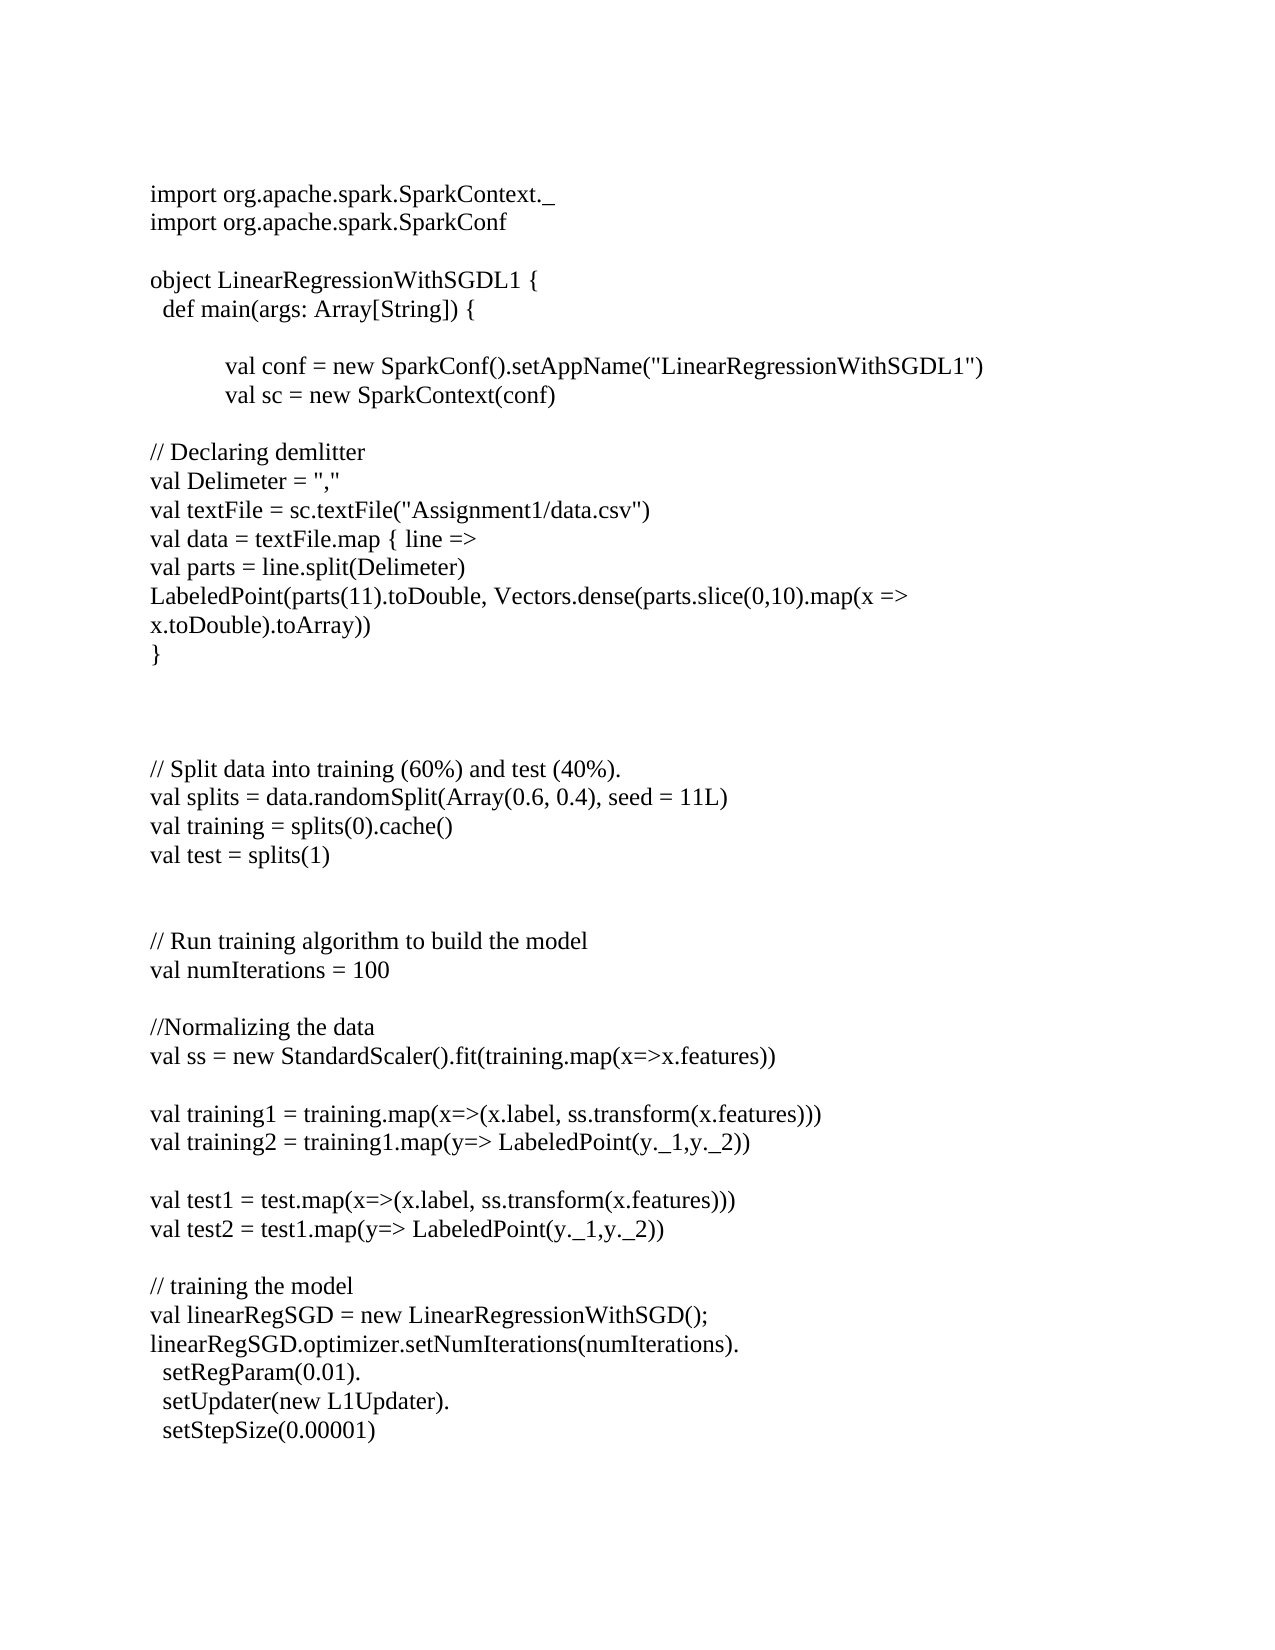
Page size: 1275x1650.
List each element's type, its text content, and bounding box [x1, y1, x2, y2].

text setUpdater(new L1Updater). [150, 1386, 1125, 1415]
text //Normalizing the data [150, 1012, 1125, 1041]
text setRegParam(0.01). [150, 1357, 1125, 1386]
text LabeledPoint(parts(11).toDouble, Vectors.dense(parts.slice(0,10).map(x => x.toDouble).toArray)) [150, 581, 1125, 639]
text import org.apache.spark.SparkConf [150, 207, 1125, 236]
text // Declaring demlitter [150, 437, 1125, 466]
text val sc = new SparkContext(conf) [150, 380, 1125, 409]
text val ss = new StandardScaler().fit(training.map(x=>x.features)) [150, 1041, 1125, 1070]
text val numIterations = 100 [150, 955, 1125, 984]
text import org.apache.spark.SparkContext._ [150, 179, 1125, 207]
text setStepSize(0.00001) [150, 1415, 1125, 1444]
text val textFile = sc.textFile("Assignment1/data.csv") [150, 495, 1125, 524]
text val conf = new SparkConf().setAppName("LinearRegressionWithSGDL1") [150, 351, 1125, 380]
text val linearRegSGD = new LinearRegressionWithSGD(); [150, 1300, 1125, 1329]
text } [150, 639, 1125, 667]
text val training1 = training.map(x=>(x.label, ss.transform(x.features))) [150, 1099, 1125, 1127]
text val training = splits(0).cache() [150, 811, 1125, 840]
text val splits = data.randomSplit(Array(0.6, 0.4), seed = 11L) [150, 782, 1125, 811]
text val Delimeter = "," [150, 466, 1125, 495]
text val test = splits(1) [150, 840, 1125, 869]
text def main(args: Array[String]) { [150, 294, 1125, 322]
text // Split data into training (60%) and test (40%). [150, 754, 1125, 782]
text object LinearRegressionWithSGDL1 { [150, 265, 1125, 294]
text val test2 = test1.map(y=> LabeledPoint(y._1,y._2)) [150, 1214, 1125, 1242]
text linearRegSGD.optimizer.setNumIterations(numIterations). [150, 1329, 1125, 1357]
text // training the model [150, 1271, 1125, 1300]
text val test1 = test.map(x=>(x.label, ss.transform(x.features))) [150, 1185, 1125, 1214]
text // Run training algorithm to build the model [150, 926, 1125, 955]
text val training2 = training1.map(y=> LabeledPoint(y._1,y._2)) [150, 1127, 1125, 1156]
text val data = textFile.map { line => [150, 524, 1125, 552]
text val parts = line.split(Delimeter) [150, 552, 1125, 581]
